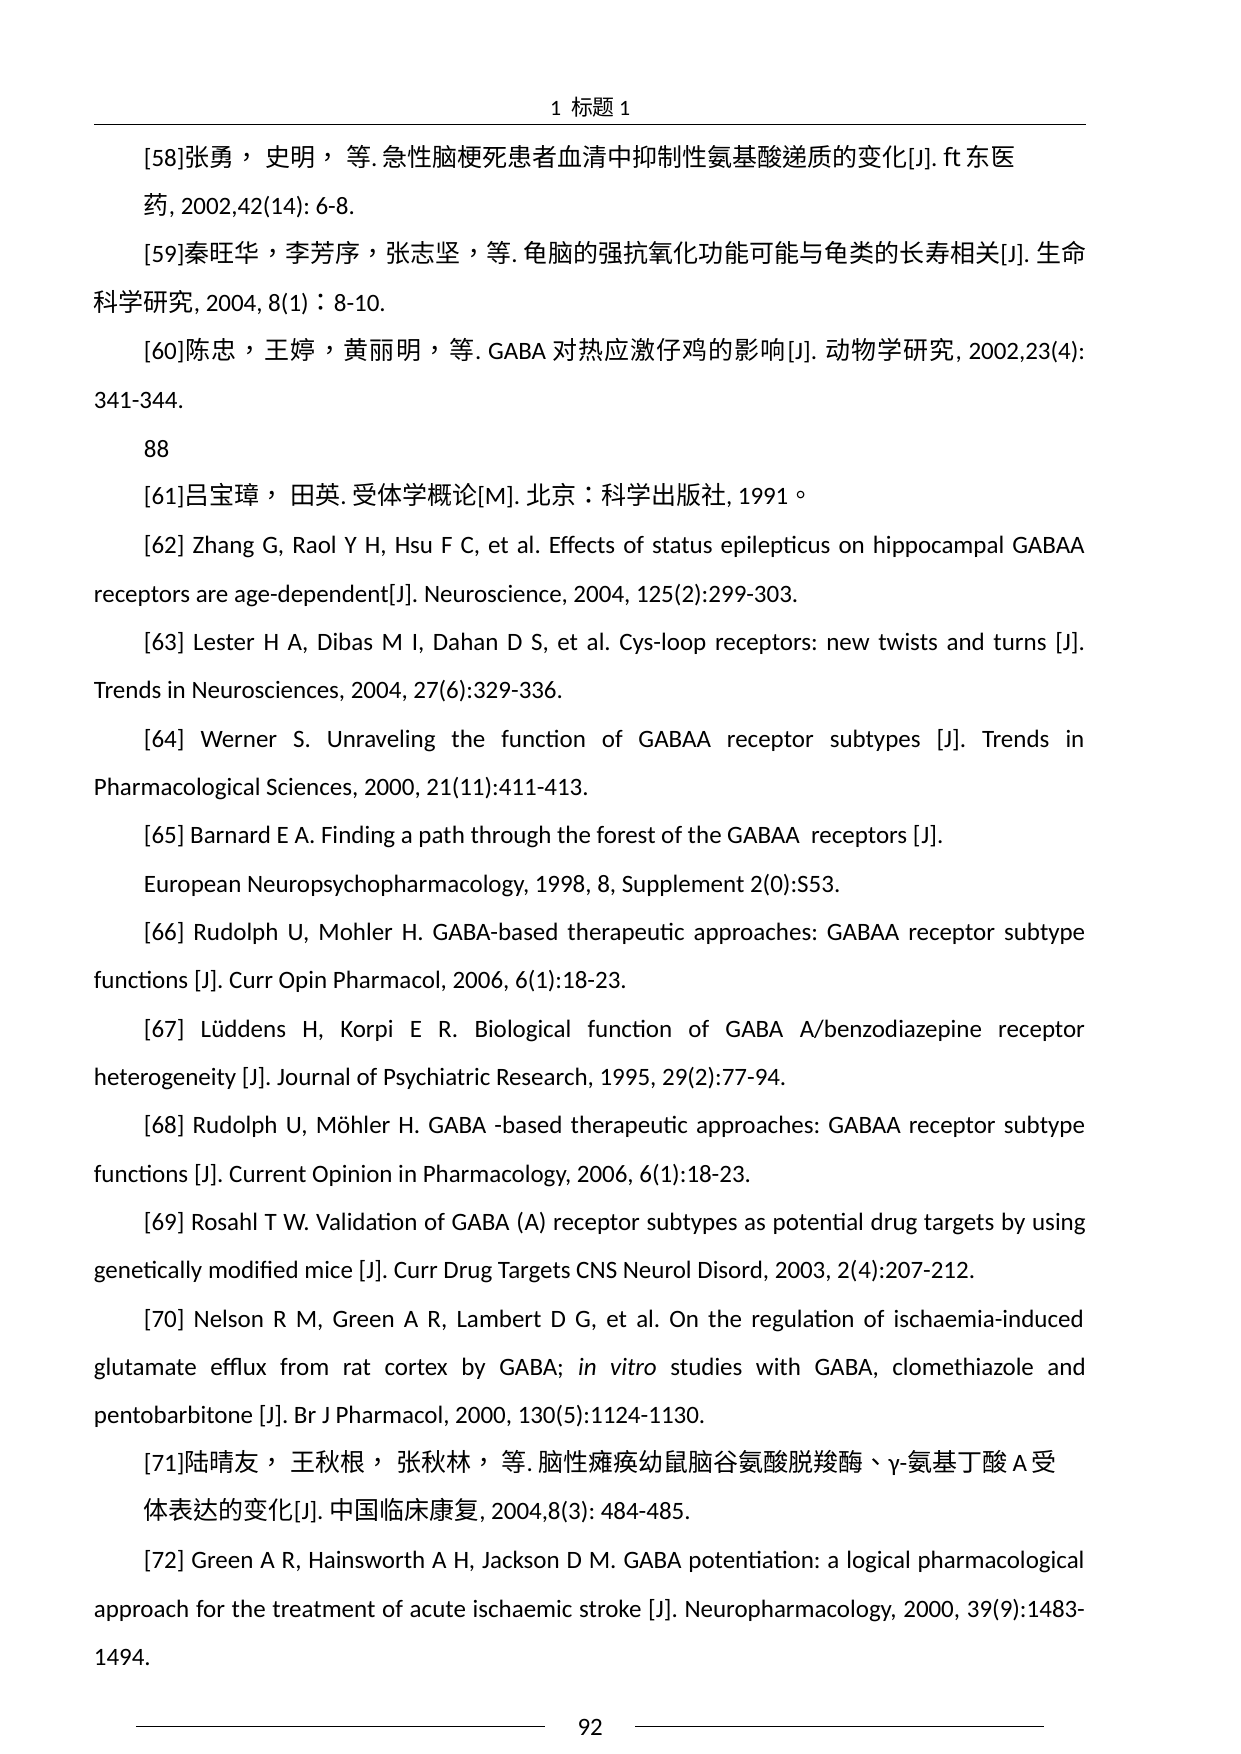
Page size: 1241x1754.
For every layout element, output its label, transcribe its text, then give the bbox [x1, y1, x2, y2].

text European Neuropsychopharmacology, 1998, 8, Supplement 2(0):S53. [94, 850, 1086, 898]
text [72] Green A R, Hainsworth A H, Jackson D M. GABA potentiation: a logical pharmacological approach for the treatment of acute ischaemic stroke [J]. Neuropharmacology, 2000, 39(9):1483-1494. [94, 1527, 1086, 1672]
text [64] Werner S. Unraveling the function of GABAA receptor subtypes [J]. Trends in Pharmacological Sciences, 2000, 21(11):411-413. [94, 705, 1086, 802]
text [67] Lüddens H, Korpi E R. Biological function of GABA A/benzodiazepine receptor heterogeneity [J]. Journal of Psychiatric Research, 1995, 29(2):77-94. [94, 995, 1086, 1092]
text [59]秦旺华，李芳序，张志坚，等. 龟脑的强抗氧化功能可能与龟类的长寿相关[J]. 生命科学研究, 2004, 8(1)：8-10. [94, 222, 1086, 318]
text [71]陆晴友， 王秋根， 张秋林， 等. 脑性瘫痪幼鼠脑谷氨酸脱羧酶、γ-氨基丁酸A受 [94, 1430, 1086, 1478]
text 88 [94, 415, 1086, 463]
text [70] Nelson R M, Green A R, Lambert D G, et al. On the regulation of ischaemia-induced glutamate efflux from rat cortex by GABA; in vitro studies with GABA, clomethiazole and pentobarbitone [J]. Br J Pharmacol, 2000, 130(5):1124-1130. [94, 1285, 1086, 1430]
text [58]张勇， 史明， 等. 急性脑梗死患者血清中抑制性氨基酸递质的变化[J]. ft东医 [94, 125, 1086, 173]
text [69] Rosahl T W. Validation of GABA (A) receptor subtypes as potential drug targets by using genetically modified mice [J]. Curr Drug Targets CNS Neurol Disord, 2003, 2(4):207-212. [94, 1188, 1086, 1285]
text [65] Barnard E A. Finding a path through the forest of the GABAA receptors [J]. [94, 802, 1086, 850]
text 药, 2002,42(14): 6-8. [94, 173, 1086, 222]
text [68] Rudolph U, Möhler H. GABA -based therapeutic approaches: GABAA receptor subtype functions [J]. Current Opinion in Pharmacology, 2006, 6(1):18-23. [94, 1092, 1086, 1188]
text [60]陈忠，王婷，黄丽明，等. GABA对热应激仔鸡的影响[J]. 动物学研究, 2002,23(4): 341-344. [94, 318, 1086, 415]
text [61]吕宝璋， 田英. 受体学概论[M]. 北京：科学出版社, 1991。 [94, 463, 1086, 512]
text [62] Zhang G, Raol Y H, Hsu F C, et al. Effects of status epilepticus on hippocampal GABAA receptors are age-dependent[J]. Neuroscience, 2004, 125(2):299-303. [94, 512, 1086, 608]
text [63] Lester H A, Dibas M I, Dahan D S, et al. Cys-loop receptors: new twists and turns [J]. Trends in Neurosciences, 2004, 27(6):329-336. [94, 608, 1086, 705]
text [66] Rudolph U, Mohler H. GABA-based therapeutic approaches: GABAA receptor subtype functions [J]. Curr Opin Pharmacol, 2006, 6(1):18-23. [94, 898, 1086, 995]
text 体表达的变化[J]. 中国临床康复, 2004,8(3): 484-485. [94, 1478, 1086, 1527]
